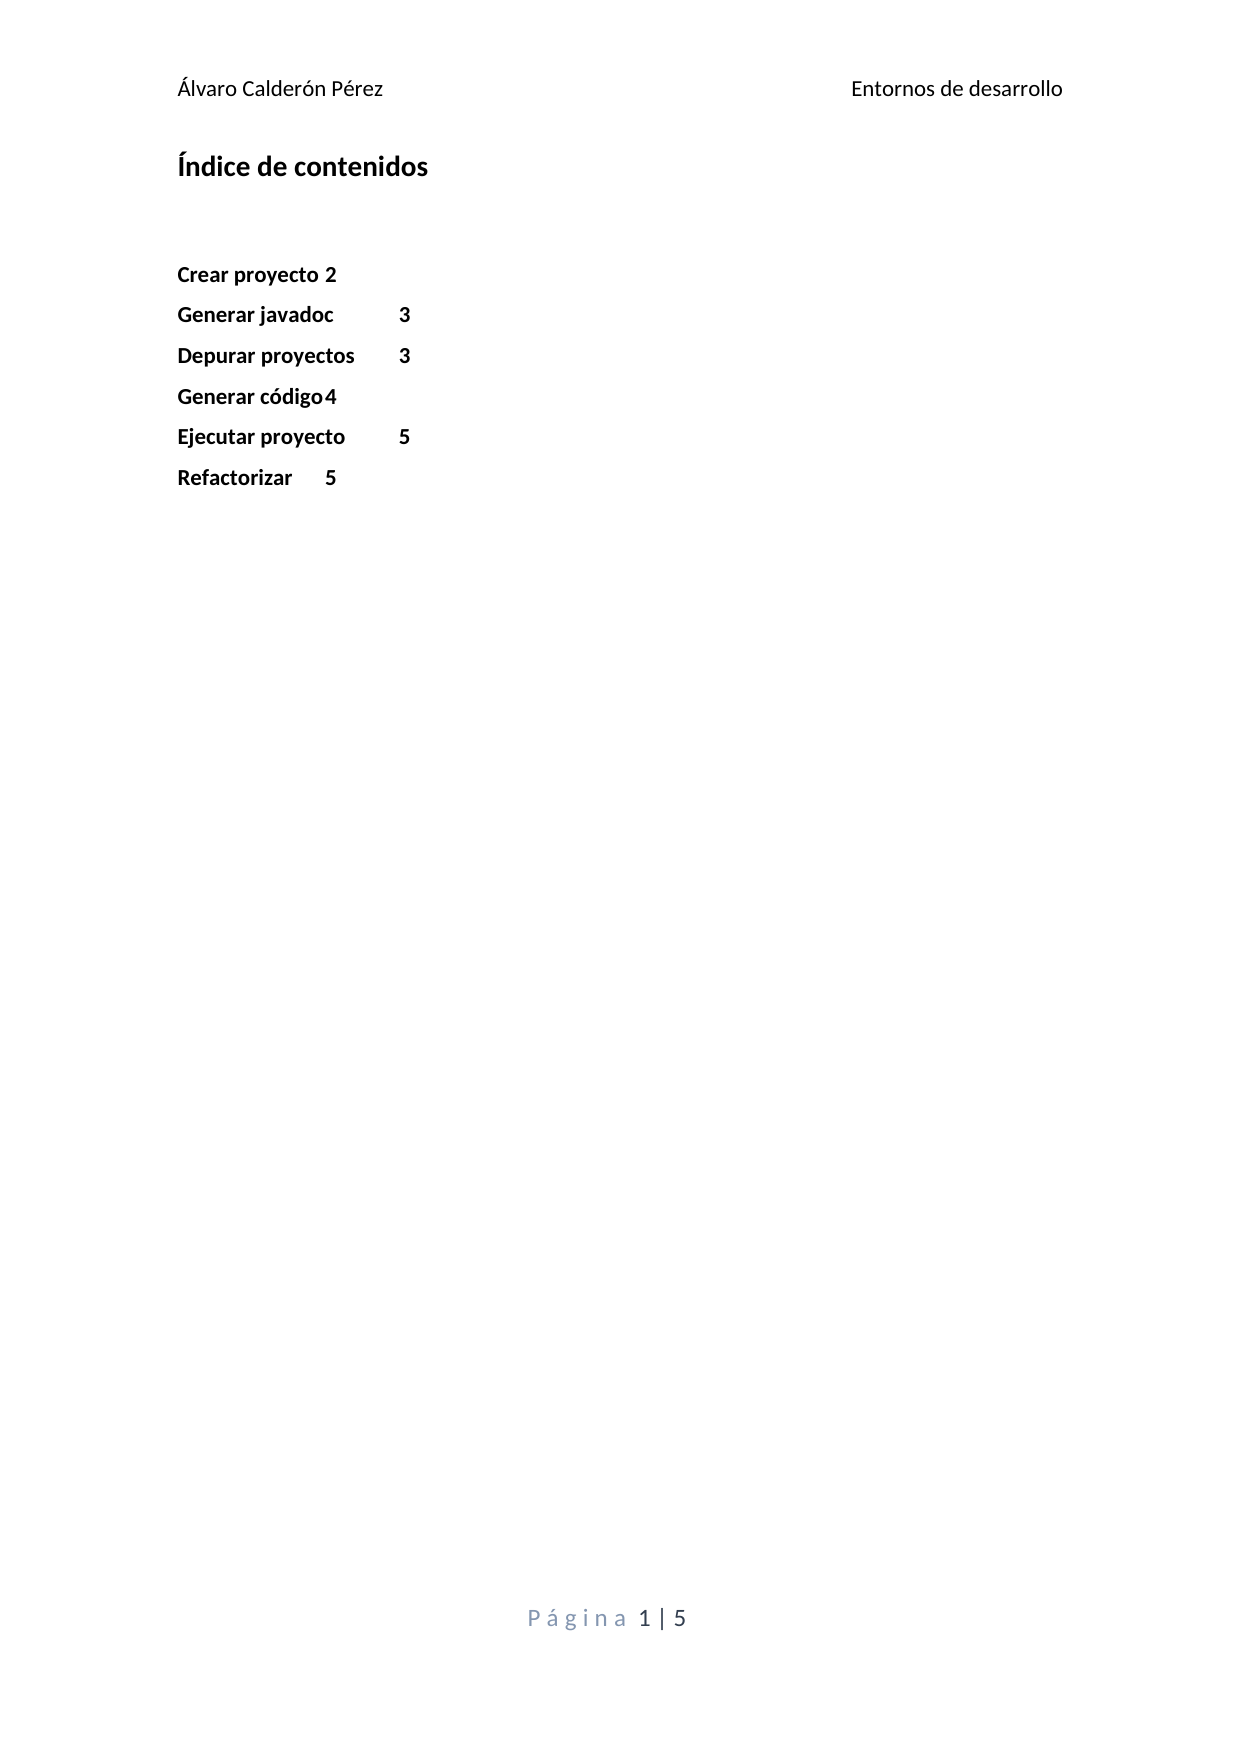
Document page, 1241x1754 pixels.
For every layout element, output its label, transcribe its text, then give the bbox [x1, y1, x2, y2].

text Índice de contenidos [177, 148, 1063, 183]
